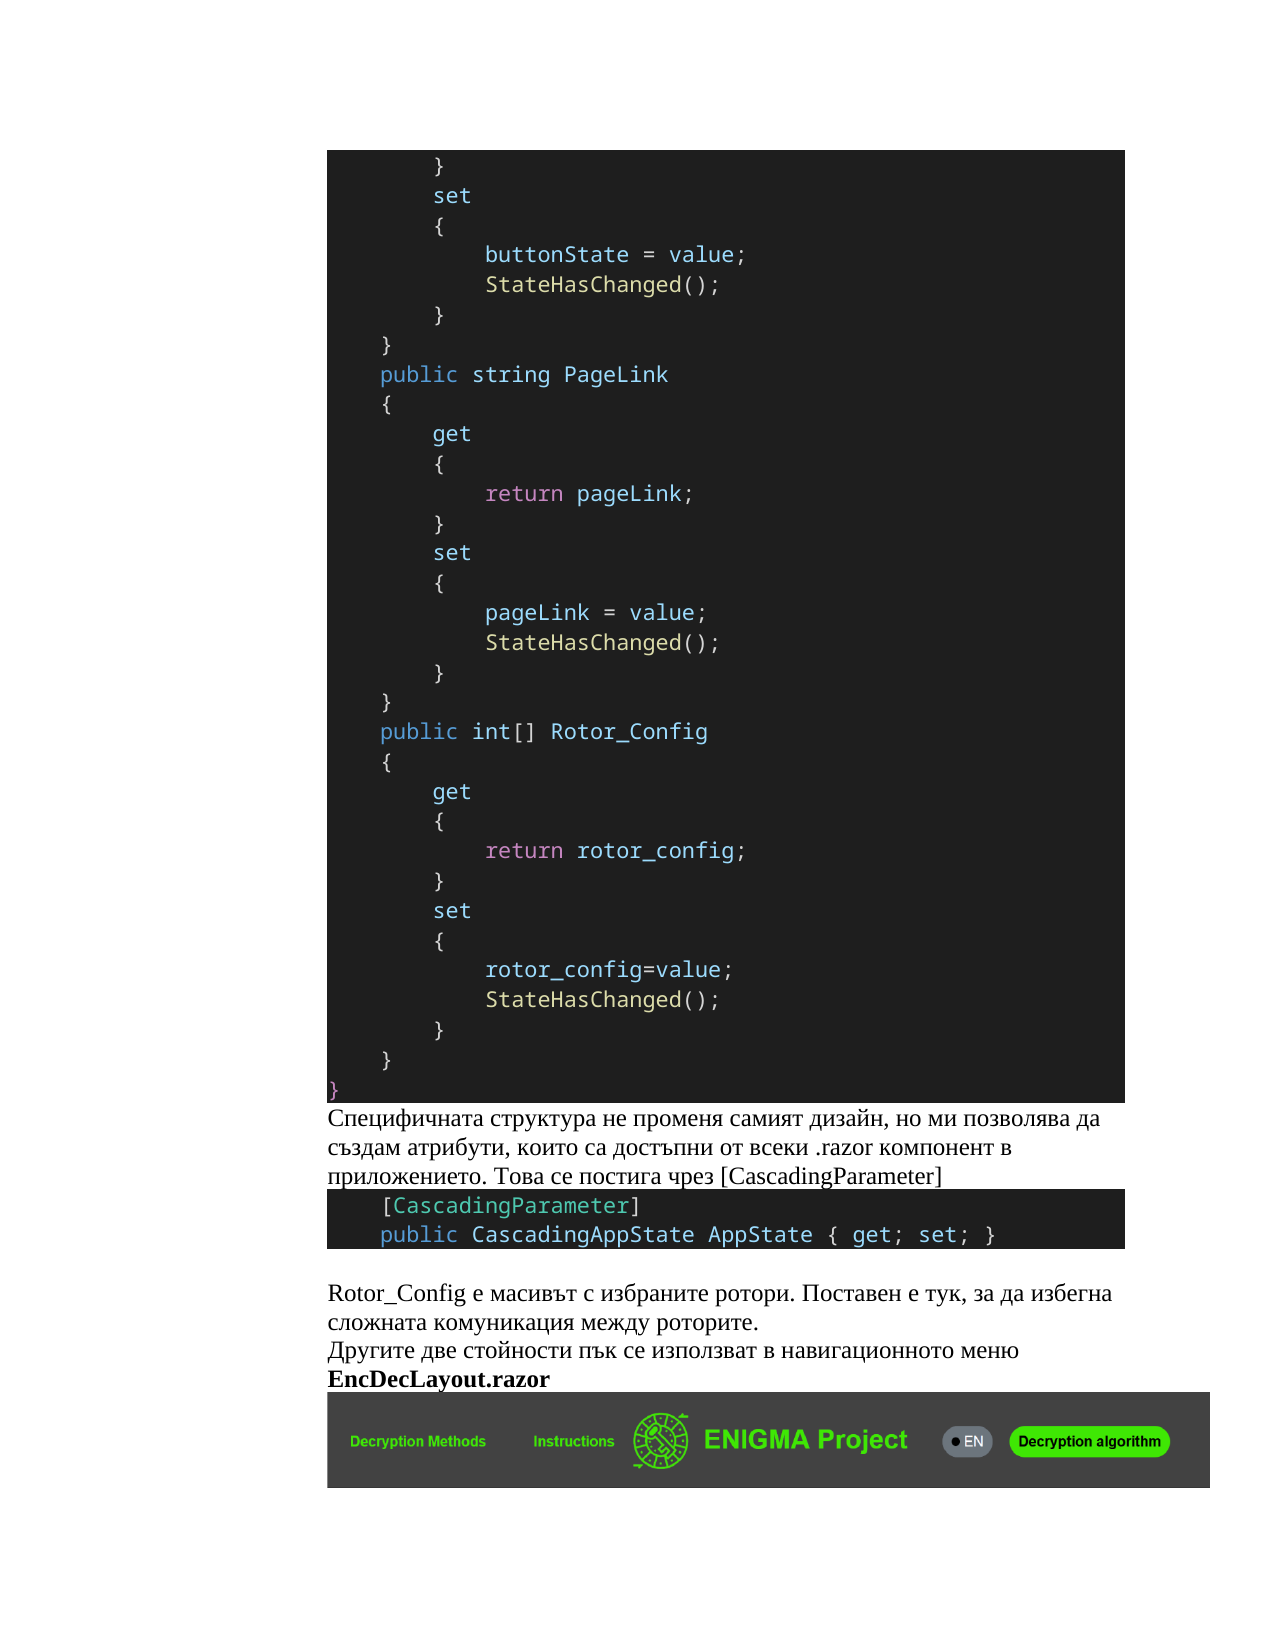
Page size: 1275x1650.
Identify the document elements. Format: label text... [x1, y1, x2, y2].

text set [327, 537, 1125, 567]
text set [327, 180, 1125, 209]
text { [327, 209, 1125, 239]
text } [327, 1014, 1125, 1044]
text { [327, 746, 1125, 776]
text StateHasChanged(); [327, 269, 1125, 299]
text } [327, 1073, 1125, 1103]
picture [327, 1392, 1210, 1488]
text public int[] Rotor_Config [327, 716, 1125, 746]
text buttonState = value; [327, 239, 1125, 269]
text return rotor_config; [327, 835, 1125, 865]
text } [327, 507, 1125, 537]
text StateHasChanged(); [327, 627, 1125, 656]
text } [327, 150, 1125, 180]
text public string PageLink [327, 358, 1125, 388]
text { [327, 805, 1125, 835]
text get [327, 418, 1125, 448]
text get [327, 776, 1125, 805]
text { [327, 924, 1125, 954]
text } [327, 299, 1125, 329]
text Rotor_Config е масивът с избраните ротори. Поставен е тук, за да избегна сложната комуникация между роторите. [327, 1278, 1125, 1335]
text } [327, 686, 1125, 716]
text { [327, 448, 1125, 478]
text rotor_config=value; [327, 954, 1125, 984]
text { [327, 388, 1125, 418]
text pageLink = value; [327, 597, 1125, 627]
text } [327, 1044, 1125, 1073]
text return pageLink; [327, 478, 1125, 507]
text Другите две стойности пък се използват в навигационното меню EncDecLayout.razor [327, 1335, 1125, 1392]
text } [327, 865, 1125, 895]
text StateHasChanged(); [327, 984, 1125, 1014]
text { [327, 567, 1125, 597]
text } [327, 329, 1125, 358]
text set [327, 895, 1125, 924]
text public CascadingAppState AppState { get; set; } [327, 1219, 1125, 1249]
text [CascadingParameter] [327, 1189, 1125, 1219]
text } [327, 656, 1125, 686]
